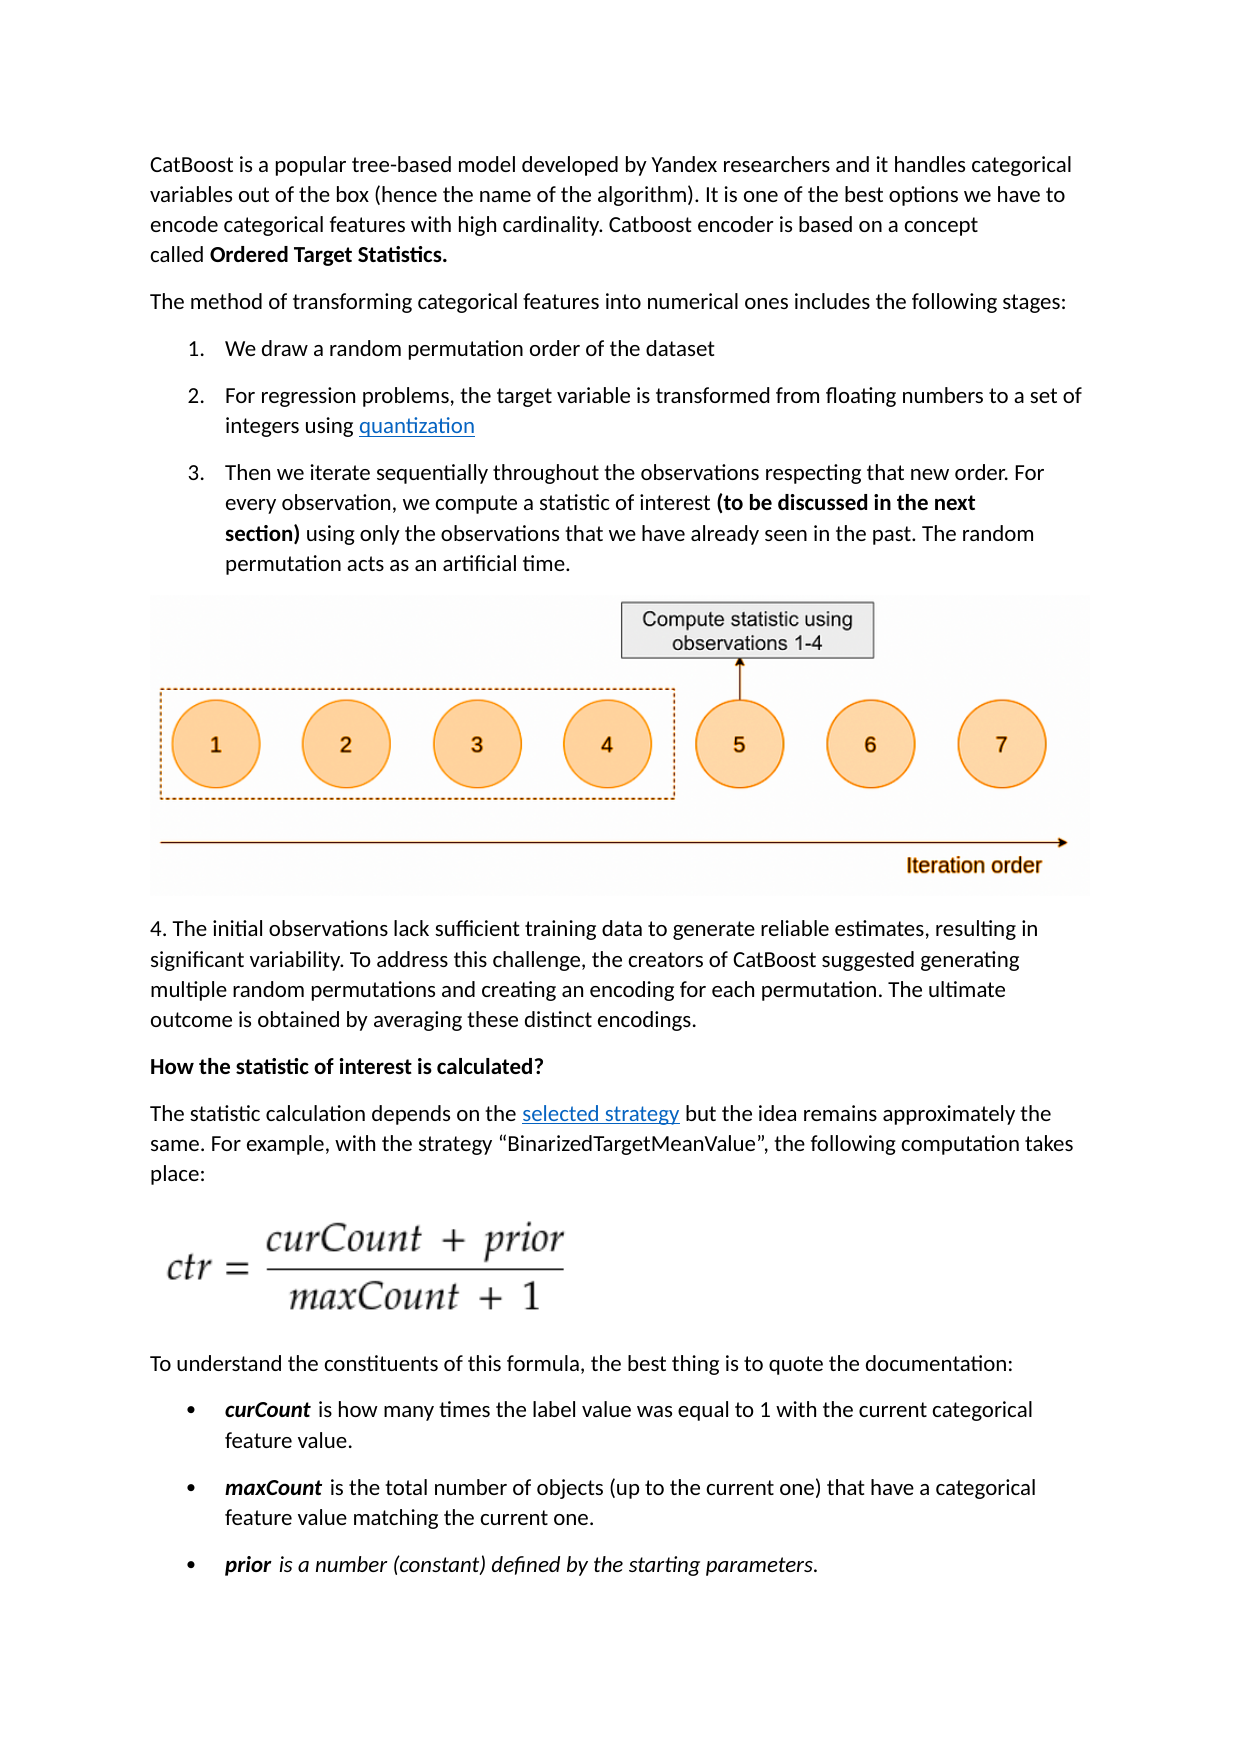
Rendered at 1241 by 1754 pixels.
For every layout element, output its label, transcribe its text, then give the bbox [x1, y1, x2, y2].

text CatBoost is a popular tree-based model developed by Yandex researchers and it handles categorical variables out of the box (hence the name of the algorithm). It is one of the best options we have to encode categorical features with high cardinality. Catboost encoder is based on a concept called Ordered Target Statistics. [150, 150, 1090, 269]
list Then we iterate sequentially throughout the observations respecting that new order. For every observation, we compute a statistic of interest (to be discussed in the next section) using only the observations that we have already seen in the past. The random permutation acts as an artificial time. [187, 458, 1090, 577]
text The statistic calculation depends on the selected strategy but the idea remains approximately the same. For example, with the strategy “BinarizedTargetMeanValue”, the following computation takes place: [150, 1099, 1090, 1187]
picture [150, 595, 1091, 896]
list For regression problems, the target variable is transformed from floating numbers to a set of integers using quantization [187, 381, 1090, 439]
list We draw a random permutation order of the dataset [187, 334, 1090, 362]
list maxCount is the total number of objects (up to the current one) that have a categorical feature value matching the current one. [187, 1473, 1090, 1531]
list curCount is how many times the label value was equal to 1 with the current categorical feature value. [187, 1396, 1090, 1454]
text 4. The initial observations lack sufficient training data to generate reliable estimates, resulting in significant variability. To address this challenge, the creators of CatBoost suggested generating multiple random permutations and creating an encoding for each permutation. The ultimate outcome is obtained by averaging these distinct encodings. [150, 914, 1090, 1033]
text To understand the constituents of this formula, the best thing is to quote the documentation: [150, 1349, 1090, 1377]
text The method of transforming categorical features into numerical ones includes the following stages: [150, 287, 1090, 316]
text How the statistic of interest is calculated? [150, 1052, 1090, 1080]
list prior is a number (constant) defined by the starting parameters. [187, 1550, 1090, 1578]
picture [150, 1206, 589, 1330]
